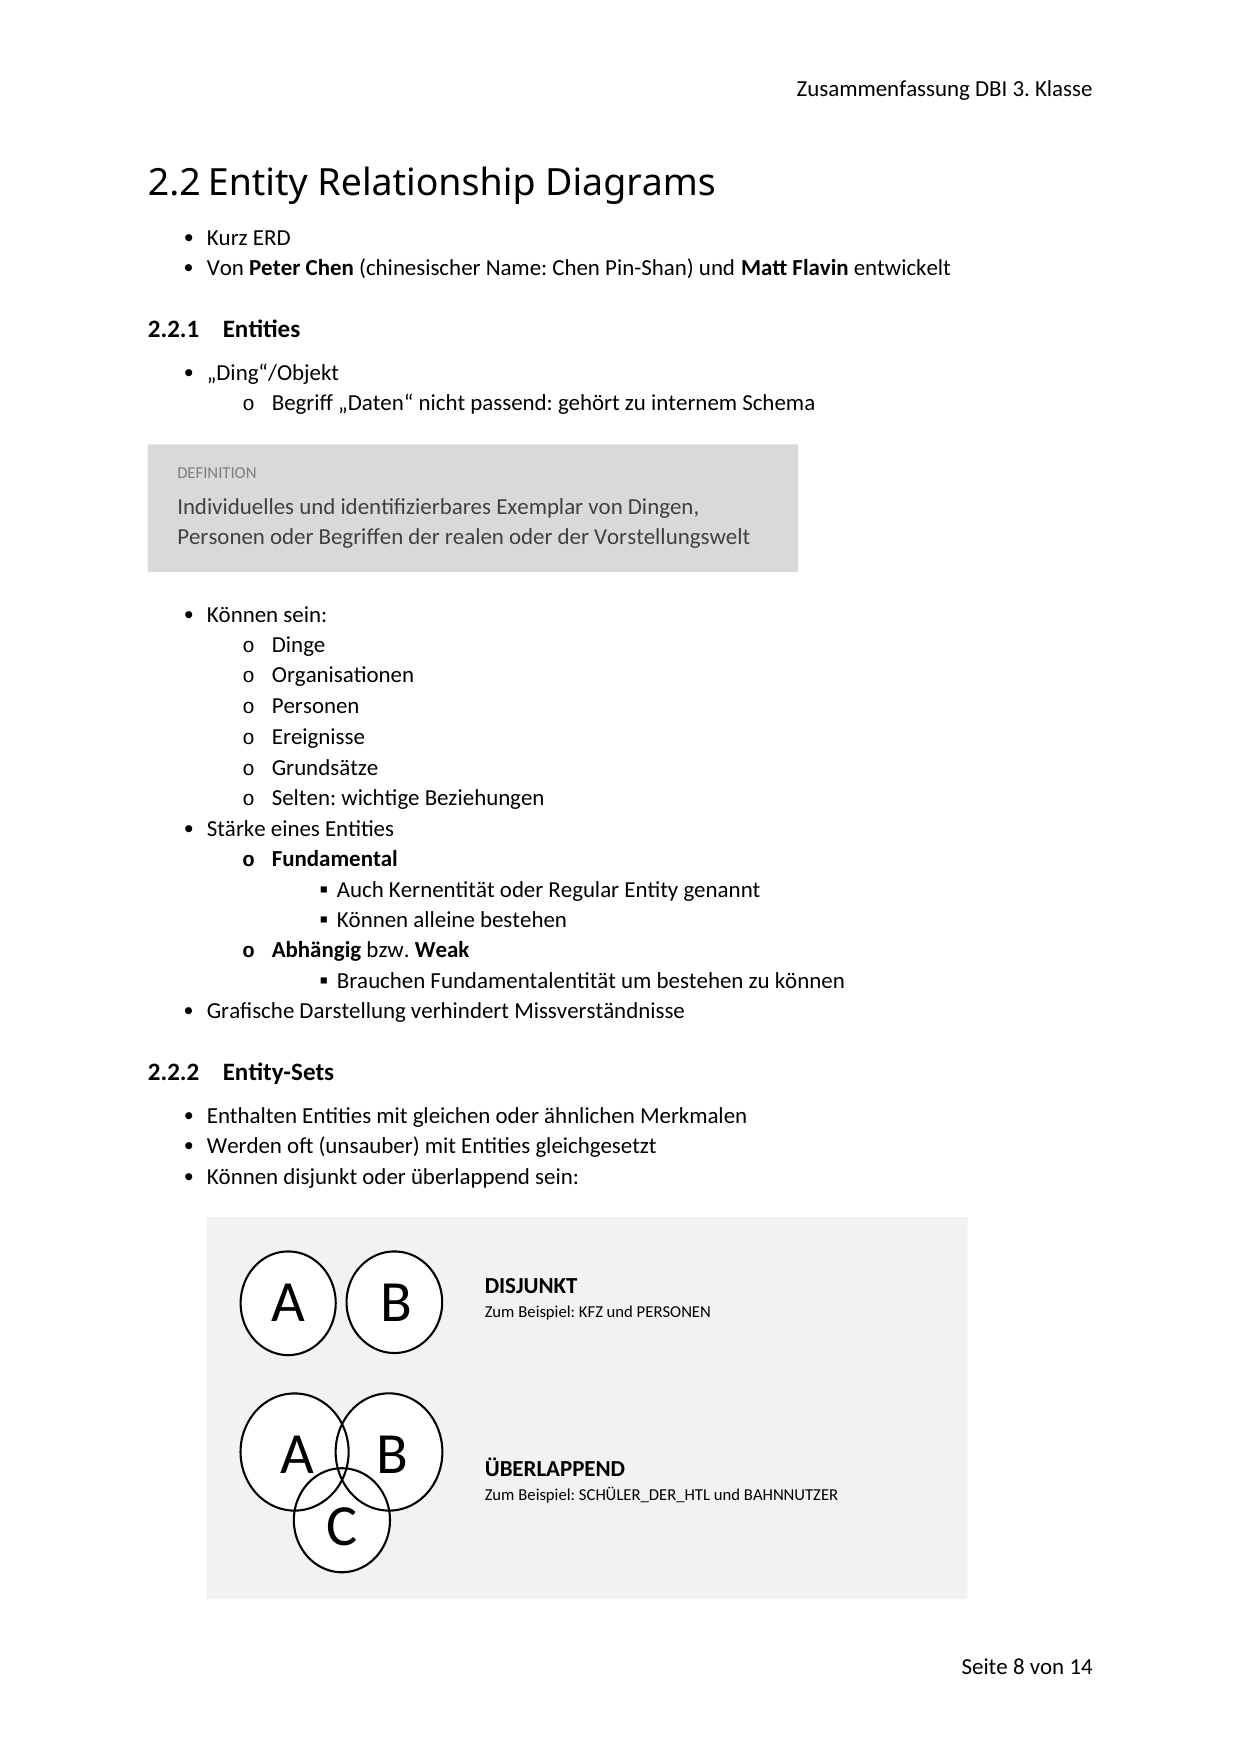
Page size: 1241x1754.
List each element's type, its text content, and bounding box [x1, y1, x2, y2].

list Kurz ERD [185, 223, 1093, 251]
list Selten: wichtige Beziehungen [242, 783, 1093, 812]
list Können sein: [185, 600, 1093, 628]
list Dinge [242, 630, 1093, 658]
list Grundsätze [242, 753, 1093, 781]
list Organisationen [242, 661, 1093, 689]
list Ereignisse [242, 722, 1093, 751]
list Grafische Darstellung verhindert Missverständnisse [185, 997, 1093, 1024]
list Abhängig bzw. Weak [242, 936, 1093, 964]
list Stärke eines Entities [185, 814, 1093, 842]
list Fundamental [242, 844, 1093, 873]
subtitle Entity Relationship Diagrams [148, 156, 1093, 207]
list Können disjunkt oder überlappend sein: [185, 1162, 1093, 1190]
list Enthalten Entities mit gleichen oder ähnlichen Merkmalen [185, 1101, 1093, 1129]
list Können alleine bestehen [319, 905, 1093, 933]
subtitle Entity-Sets [148, 1056, 1093, 1086]
list „Ding“/Objekt [185, 358, 1093, 386]
list Personen [242, 691, 1093, 720]
list Von Peter Chen (chinesischer Name: Chen Pin-Shan) und Matt Flavin entwickelt [185, 253, 1093, 282]
list Brauchen Fundamentalentität um bestehen zu können [319, 966, 1093, 994]
subtitle Entities [148, 313, 1093, 343]
list Werden oft (unsauber) mit Entities gleichgesetzt [185, 1132, 1093, 1159]
list Auch Kernentität oder Regular Entity genannt [319, 875, 1093, 903]
list Begriff „Daten“ nicht passend: gehört zu internem Schema [242, 388, 1093, 417]
